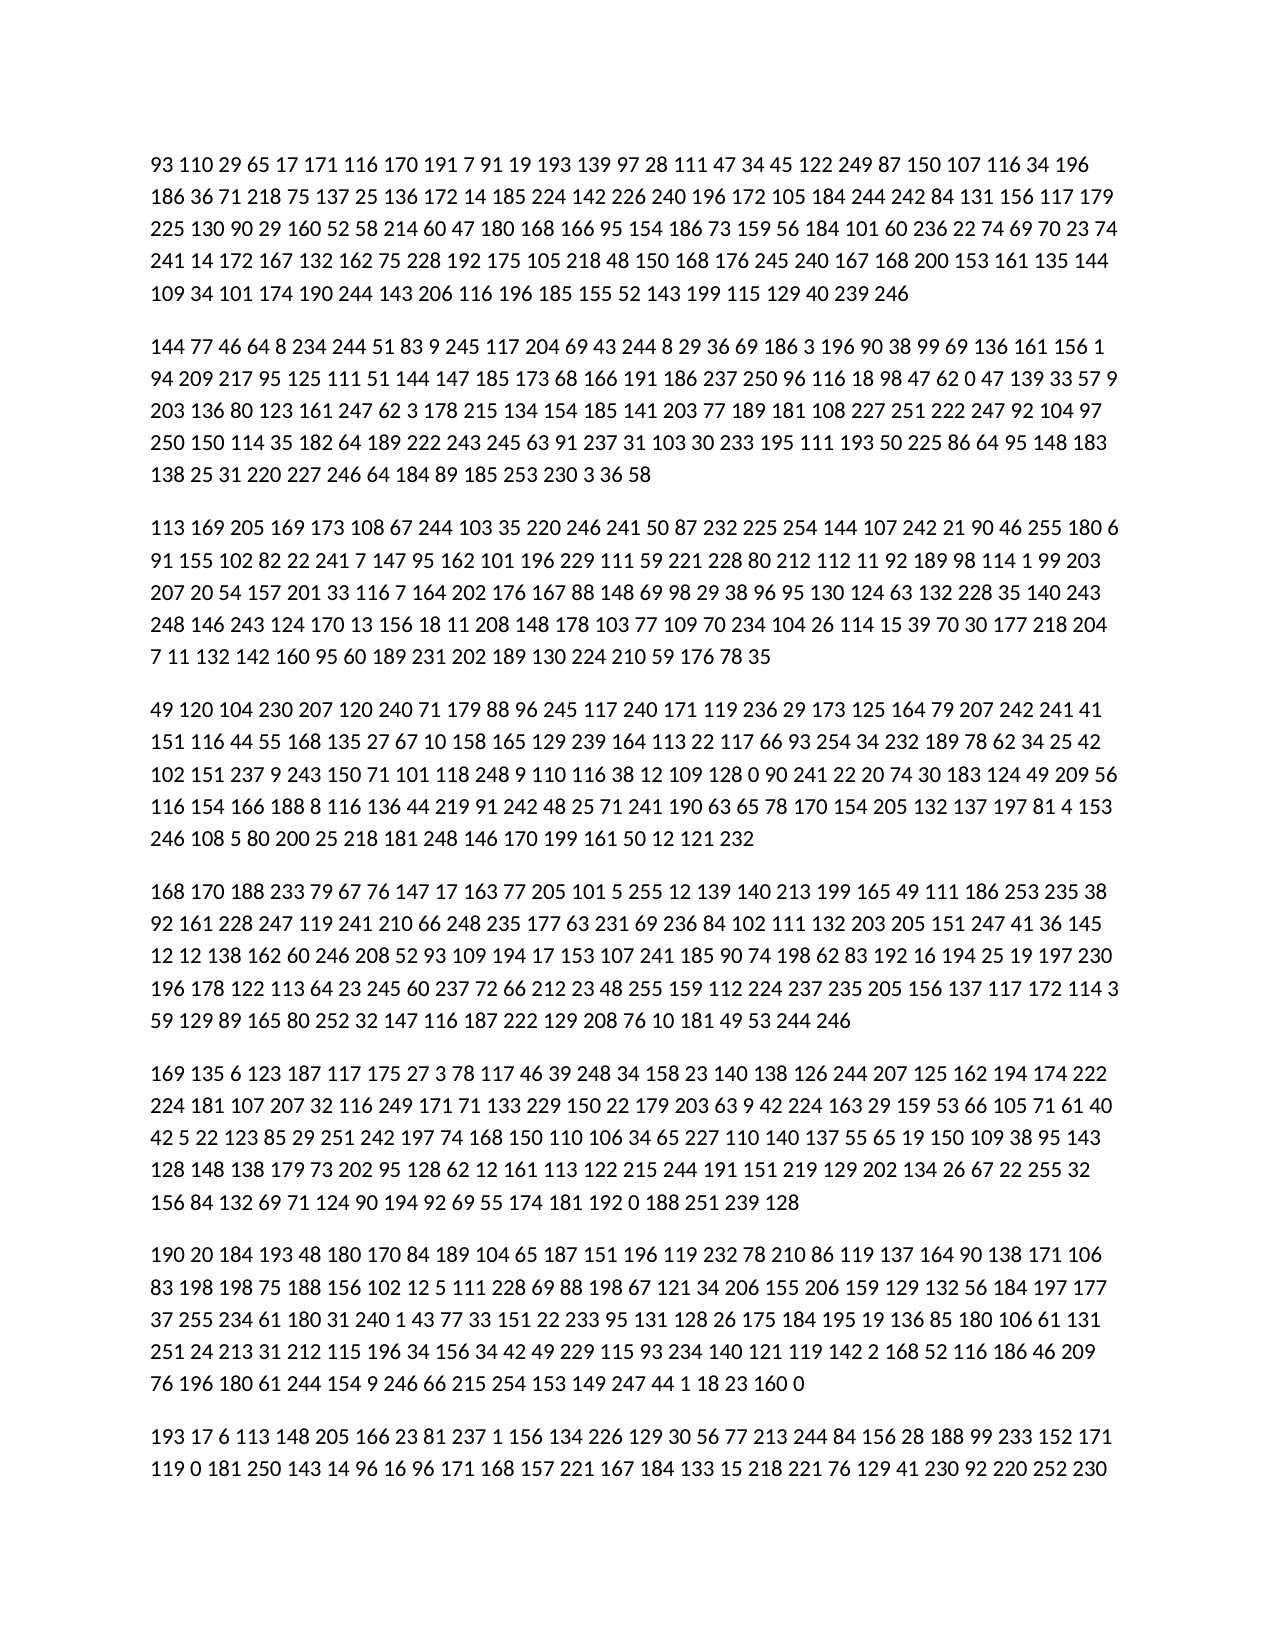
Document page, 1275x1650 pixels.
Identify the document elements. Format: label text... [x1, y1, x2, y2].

text 190 20 184 193 48 180 170 84 189 104 65 187 151 196 119 232 78 210 86 119 137 164 90 138 171 106 83 198 198 75 188 156 102 12 5 111 228 69 88 198 67 121 34 206 155 206 159 129 132 56 184 197 177 37 255 234 61 180 31 240 1 43 77 33 151 22 233 95 131 128 26 175 184 195 19 136 85 180 106 61 131 251 24 213 31 212 115 196 34 156 34 42 49 229 115 93 234 140 121 119 142 2 168 52 116 186 46 209 76 196 180 61 244 154 9 246 66 215 254 153 149 247 44 1 18 23 160 0 [150, 1241, 1125, 1397]
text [150, 1422, 1125, 1483]
text 169 135 6 123 187 117 175 27 3 78 117 46 39 248 34 158 23 140 138 126 244 207 125 162 194 174 222 224 181 107 207 32 116 249 171 71 133 229 150 22 179 203 63 9 42 224 163 29 159 53 66 105 71 61 40 42 5 22 123 85 29 251 242 197 74 168 150 110 106 34 65 227 110 140 137 55 65 19 150 109 38 95 143 128 148 138 179 73 202 95 128 62 12 161 113 122 215 244 191 151 219 129 202 134 26 67 22 255 32 156 84 132 69 71 124 90 194 92 69 55 174 181 192 0 188 251 239 128 [150, 1059, 1125, 1216]
text 49 120 104 230 207 120 240 71 179 88 96 245 117 240 171 119 236 29 173 125 164 79 207 242 241 41 151 116 44 55 168 135 27 67 10 158 165 129 239 164 113 22 117 66 93 254 34 232 189 78 62 34 25 42 102 151 237 9 243 150 71 101 118 248 9 110 116 38 12 109 128 0 90 241 22 20 74 30 183 124 49 209 56 116 154 166 188 8 116 136 44 219 91 242 48 25 71 241 190 63 65 78 170 154 205 132 137 197 81 4 153 246 108 5 80 200 25 218 181 248 146 170 199 161 50 12 121 232 [150, 695, 1125, 852]
text 93 110 29 65 17 171 116 170 191 7 91 19 193 139 97 28 111 47 34 45 122 249 87 150 107 116 34 196 186 36 71 218 75 137 25 136 172 14 185 224 142 226 240 196 172 105 184 244 242 84 131 156 117 179 225 130 90 29 160 52 58 214 60 47 180 168 166 95 154 186 73 159 56 184 101 60 236 22 74 69 70 23 74 241 14 172 167 132 162 75 228 192 175 105 218 48 150 168 176 245 240 167 168 200 153 161 135 144 109 34 101 174 190 244 143 206 116 196 185 155 52 143 199 115 129 40 239 246 [150, 150, 1125, 307]
text 113 169 205 169 173 108 67 244 103 35 220 246 241 50 87 232 225 254 144 107 242 21 90 46 255 180 6 91 155 102 82 22 241 7 147 95 162 101 196 229 111 59 221 228 80 212 112 11 92 189 98 114 1 99 203 207 20 54 157 201 33 116 7 164 202 176 167 88 148 69 98 29 38 96 95 130 124 63 132 228 35 140 243 248 146 243 124 170 13 156 18 11 208 148 178 103 77 109 70 234 104 26 114 15 39 70 30 177 218 204 7 11 132 142 160 95 60 189 231 202 189 130 224 210 59 176 78 35 [150, 513, 1125, 670]
text 144 77 46 64 8 234 244 51 83 9 245 117 204 69 43 244 8 29 36 69 186 3 196 90 38 99 69 136 161 156 1 94 209 217 95 125 111 51 144 147 185 173 68 166 191 186 237 250 96 116 18 98 47 62 0 47 139 33 57 9 203 136 80 123 161 247 62 3 178 215 134 154 185 141 203 77 189 181 108 227 251 222 247 92 104 97 250 150 114 35 182 64 189 222 243 245 63 91 237 31 103 30 233 195 111 193 50 225 86 64 95 148 183 138 25 31 220 227 246 64 184 89 185 253 230 3 36 58 [150, 332, 1125, 488]
text 168 170 188 233 79 67 76 147 17 163 77 205 101 5 255 12 139 140 213 199 165 49 111 186 253 235 38 92 161 228 247 119 241 210 66 248 235 177 63 231 69 236 84 102 111 132 203 205 151 247 41 36 145 12 12 138 162 60 246 208 52 93 109 194 17 153 107 241 185 90 74 198 62 83 192 16 194 25 19 197 230 196 178 122 113 64 23 245 60 237 72 66 212 23 48 255 159 112 224 237 235 205 156 137 117 172 114 3 59 129 89 165 80 252 32 147 116 187 222 129 208 76 10 181 49 53 244 246 [150, 877, 1125, 1034]
